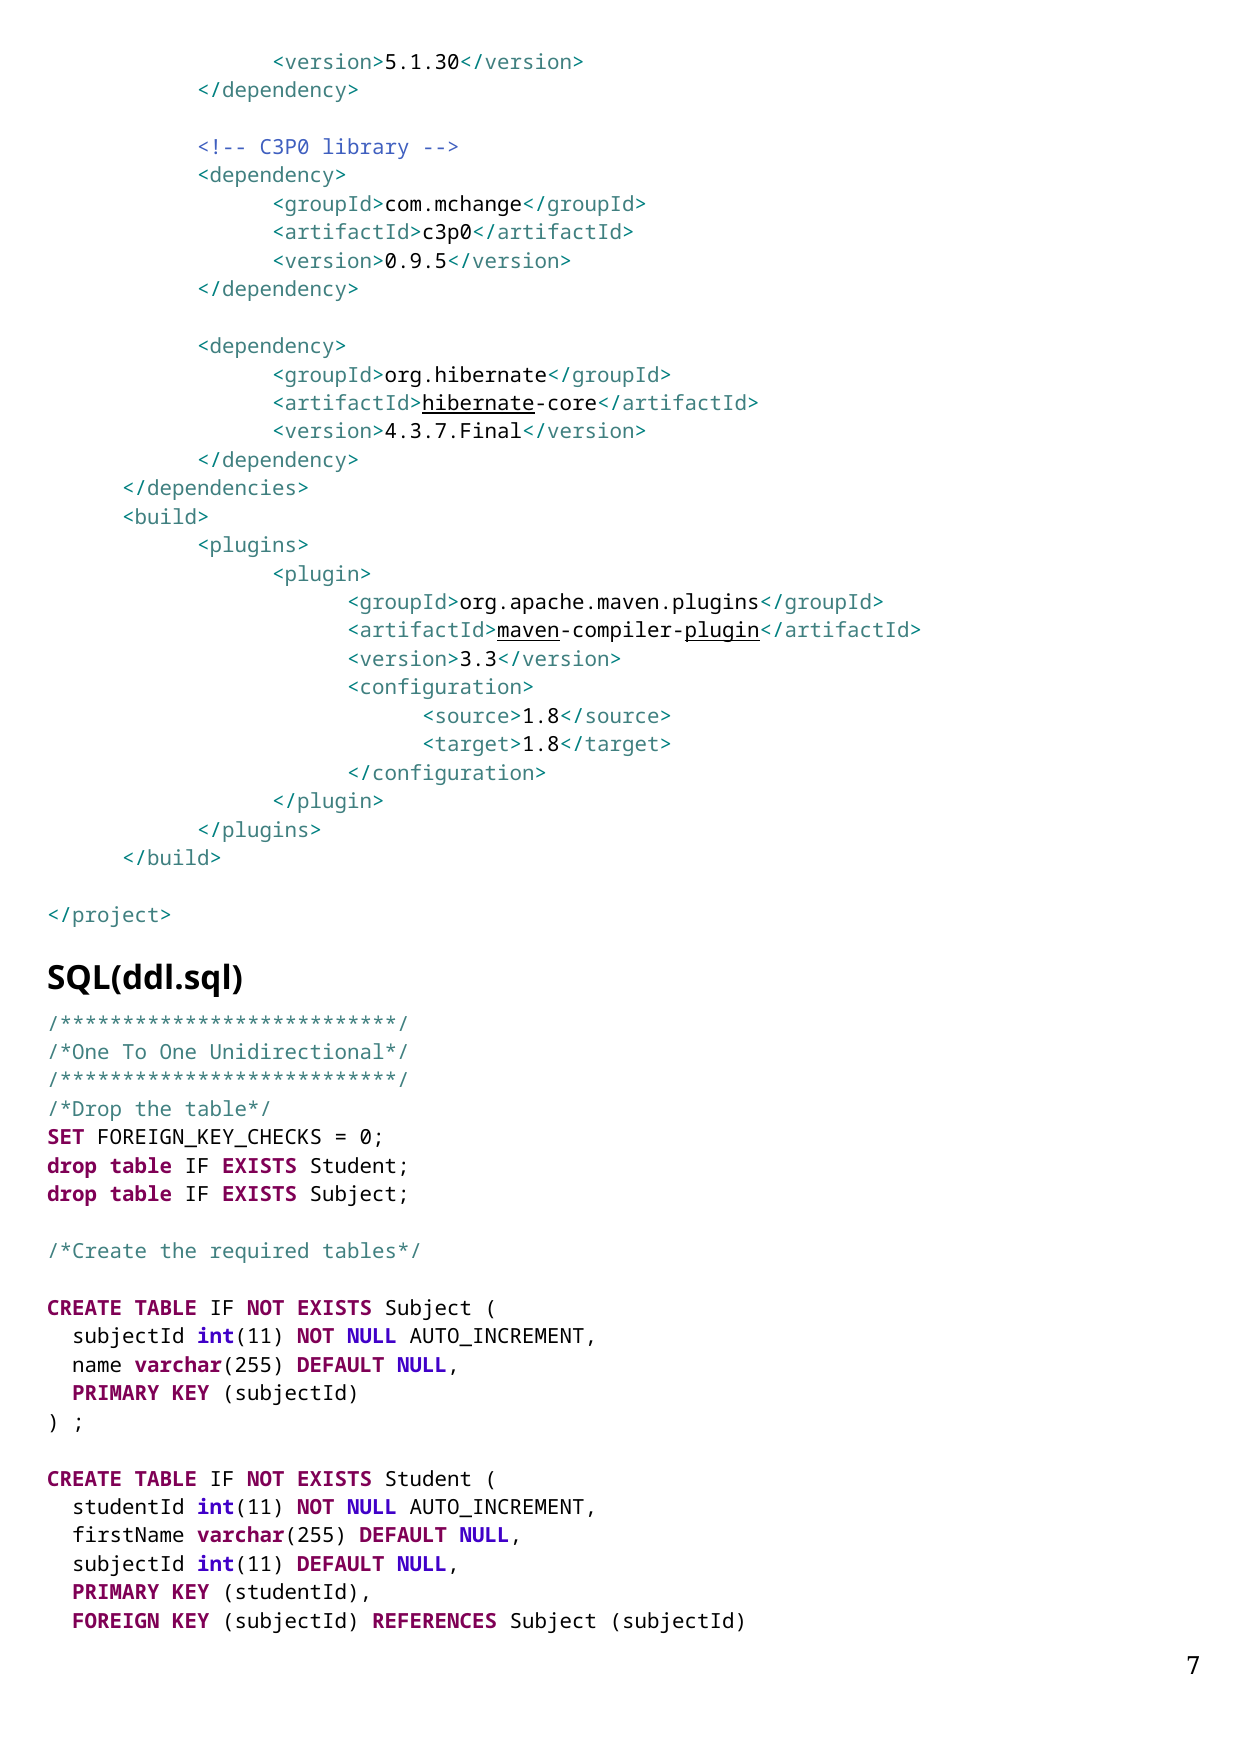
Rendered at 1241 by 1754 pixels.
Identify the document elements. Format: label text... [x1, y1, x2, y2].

text name varchar(255) DEFAULT NULL, [47, 1350, 1200, 1378]
text <source>1.8</source> [47, 701, 1200, 729]
text <version>5.1.30</version> [47, 47, 1200, 75]
text <groupId>org.apache.maven.plugins</groupId> [47, 587, 1200, 616]
text ) ; [47, 1407, 1200, 1435]
text subjectId int(11) NOT NULL AUTO_INCREMENT, [47, 1321, 1200, 1350]
text /*One To One Unidirectional*/ [47, 1037, 1200, 1066]
text </configuration> [47, 758, 1200, 786]
text /***************************/ [47, 1009, 1200, 1037]
text </plugin> [47, 786, 1200, 815]
text /***************************/ [47, 1066, 1200, 1094]
text /*Create the required tables*/ [47, 1236, 1200, 1264]
text <plugin> [47, 559, 1200, 587]
text CREATE TABLE IF NOT EXISTS Student ( [47, 1464, 1200, 1492]
text <groupId>com.mchange</groupId> [47, 189, 1200, 217]
text </project> [47, 900, 1200, 928]
text </dependency> [47, 75, 1200, 104]
text FOREIGN KEY (subjectId) REFERENCES Subject (subjectId) [47, 1606, 1200, 1634]
text PRIMARY KEY (subjectId) [47, 1378, 1200, 1407]
text <dependency> [47, 161, 1200, 189]
text firstName varchar(255) DEFAULT NULL, [47, 1521, 1200, 1549]
text <build> [47, 502, 1200, 530]
text <dependency> [47, 331, 1200, 360]
text drop table IF EXISTS Subject; [47, 1179, 1200, 1208]
text </build> [47, 843, 1200, 872]
text </dependencies> [47, 473, 1200, 502]
text <artifactId>hibernate-core</artifactId> [47, 388, 1200, 417]
text subjectId int(11) DEFAULT NULL, [47, 1549, 1200, 1577]
text <version>0.9.5</version> [47, 246, 1200, 274]
subtitle SQL(ddl.sql) [47, 953, 1200, 999]
text </plugins> [47, 815, 1200, 843]
text <configuration> [47, 672, 1200, 701]
text <groupId>org.hibernate</groupId> [47, 360, 1200, 388]
text CREATE TABLE IF NOT EXISTS Subject ( [47, 1293, 1200, 1321]
text <artifactId>maven-compiler-plugin</artifactId> [47, 616, 1200, 644]
text <!-- C3P0 library --> [47, 132, 1200, 161]
text </dependency> [47, 274, 1200, 303]
text <version>4.3.7.Final</version> [47, 417, 1200, 445]
text <plugins> [47, 530, 1200, 559]
text </dependency> [47, 445, 1200, 473]
text drop table IF EXISTS Student; [47, 1151, 1200, 1179]
text SET FOREIGN_KEY_CHECKS = 0; [47, 1122, 1200, 1151]
text PRIMARY KEY (studentId), [47, 1577, 1200, 1606]
text <version>3.3</version> [47, 644, 1200, 672]
text <target>1.8</target> [47, 729, 1200, 758]
text /*Drop the table*/ [47, 1094, 1200, 1122]
text <artifactId>c3p0</artifactId> [47, 217, 1200, 246]
text studentId int(11) NOT NULL AUTO_INCREMENT, [47, 1492, 1200, 1521]
